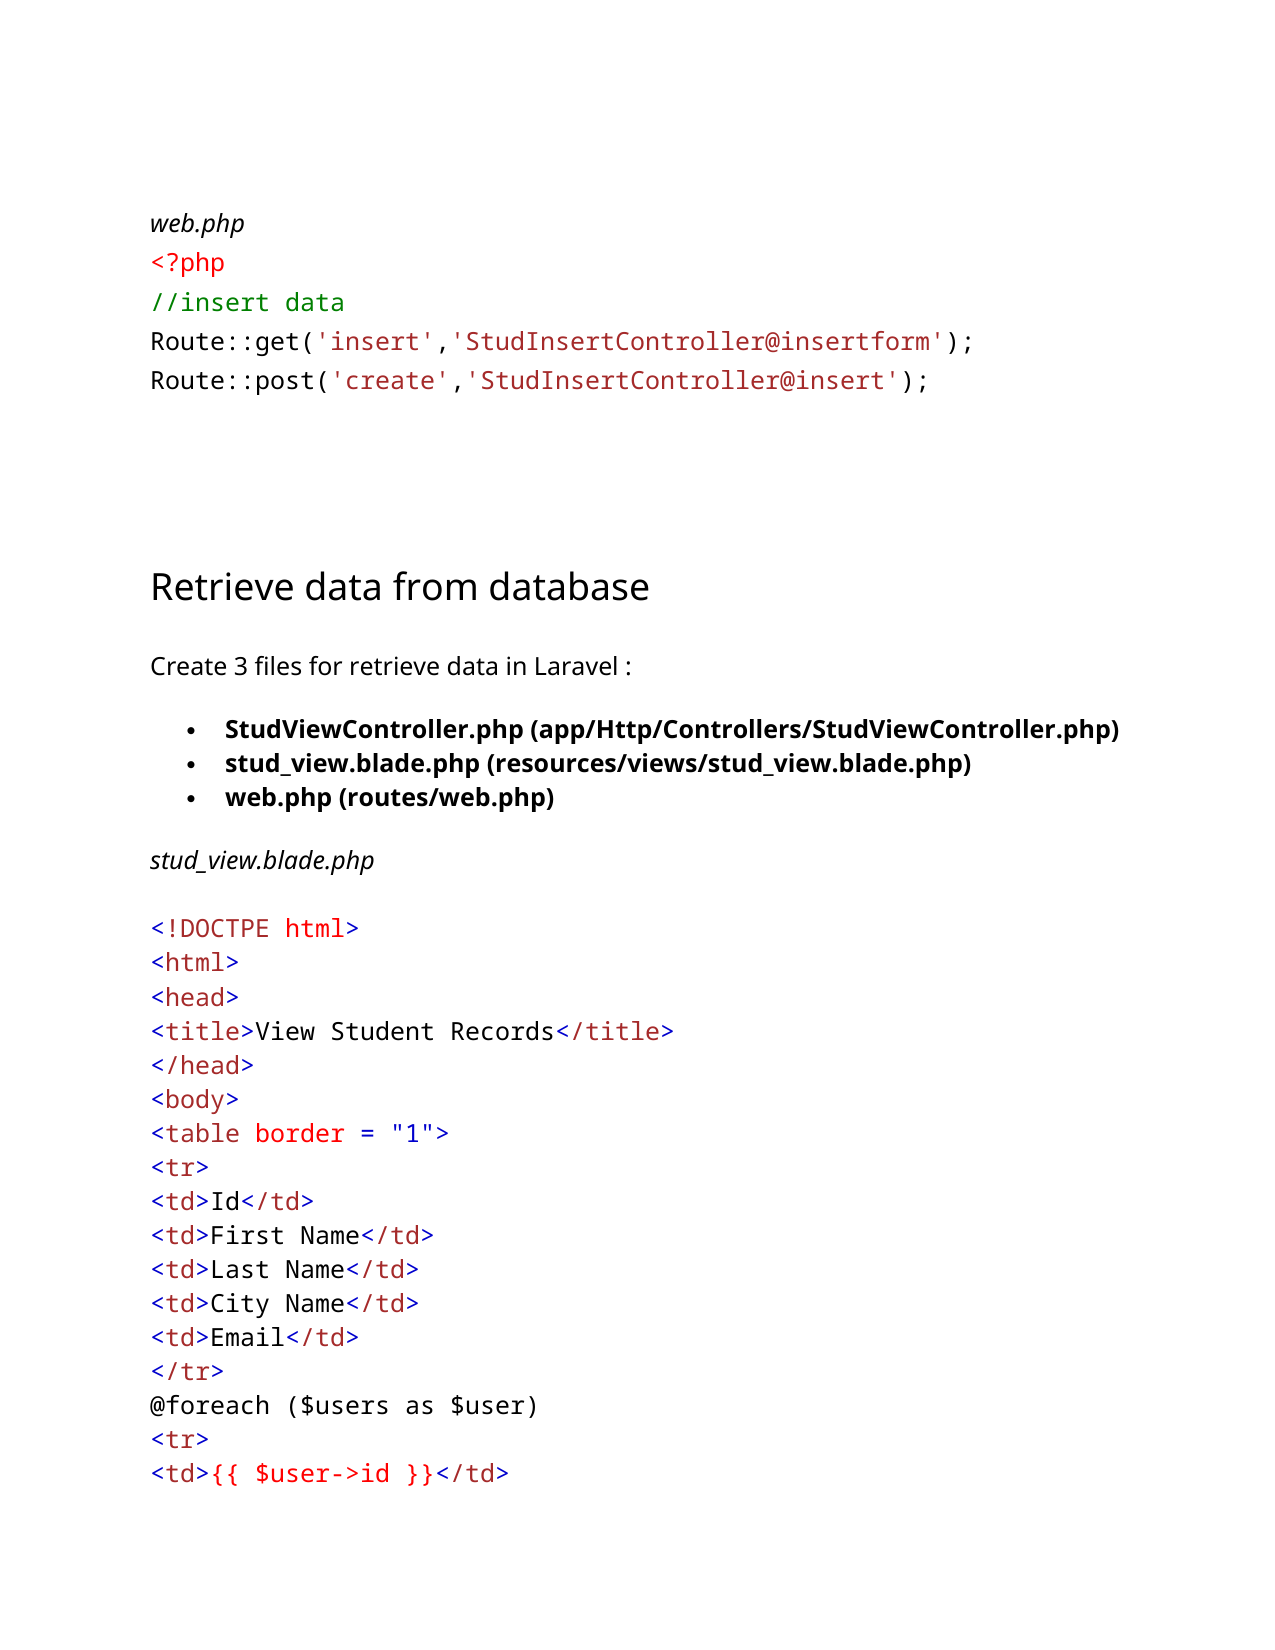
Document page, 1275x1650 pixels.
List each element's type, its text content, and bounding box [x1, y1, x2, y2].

text Create 3 files for retrieve data in Laravel : [150, 648, 1125, 682]
list web.php (routes/web.php) [187, 779, 1125, 813]
subtitle stud_view.blade.php [150, 843, 1125, 877]
subtitle web.php [150, 206, 1125, 240]
subtitle Retrieve data from database [150, 560, 1125, 611]
text <?php //insert data Route::get('insert','StudInsertController@insertform'); Route::post('create','StudInsertController@insert'); [150, 245, 1125, 397]
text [150, 911, 1125, 1490]
list stud_view.blade.php (resources/views/stud_view.blade.php) [187, 745, 1125, 779]
list StudViewController.php (app/Http/Controllers/StudViewController.php) [187, 711, 1125, 745]
